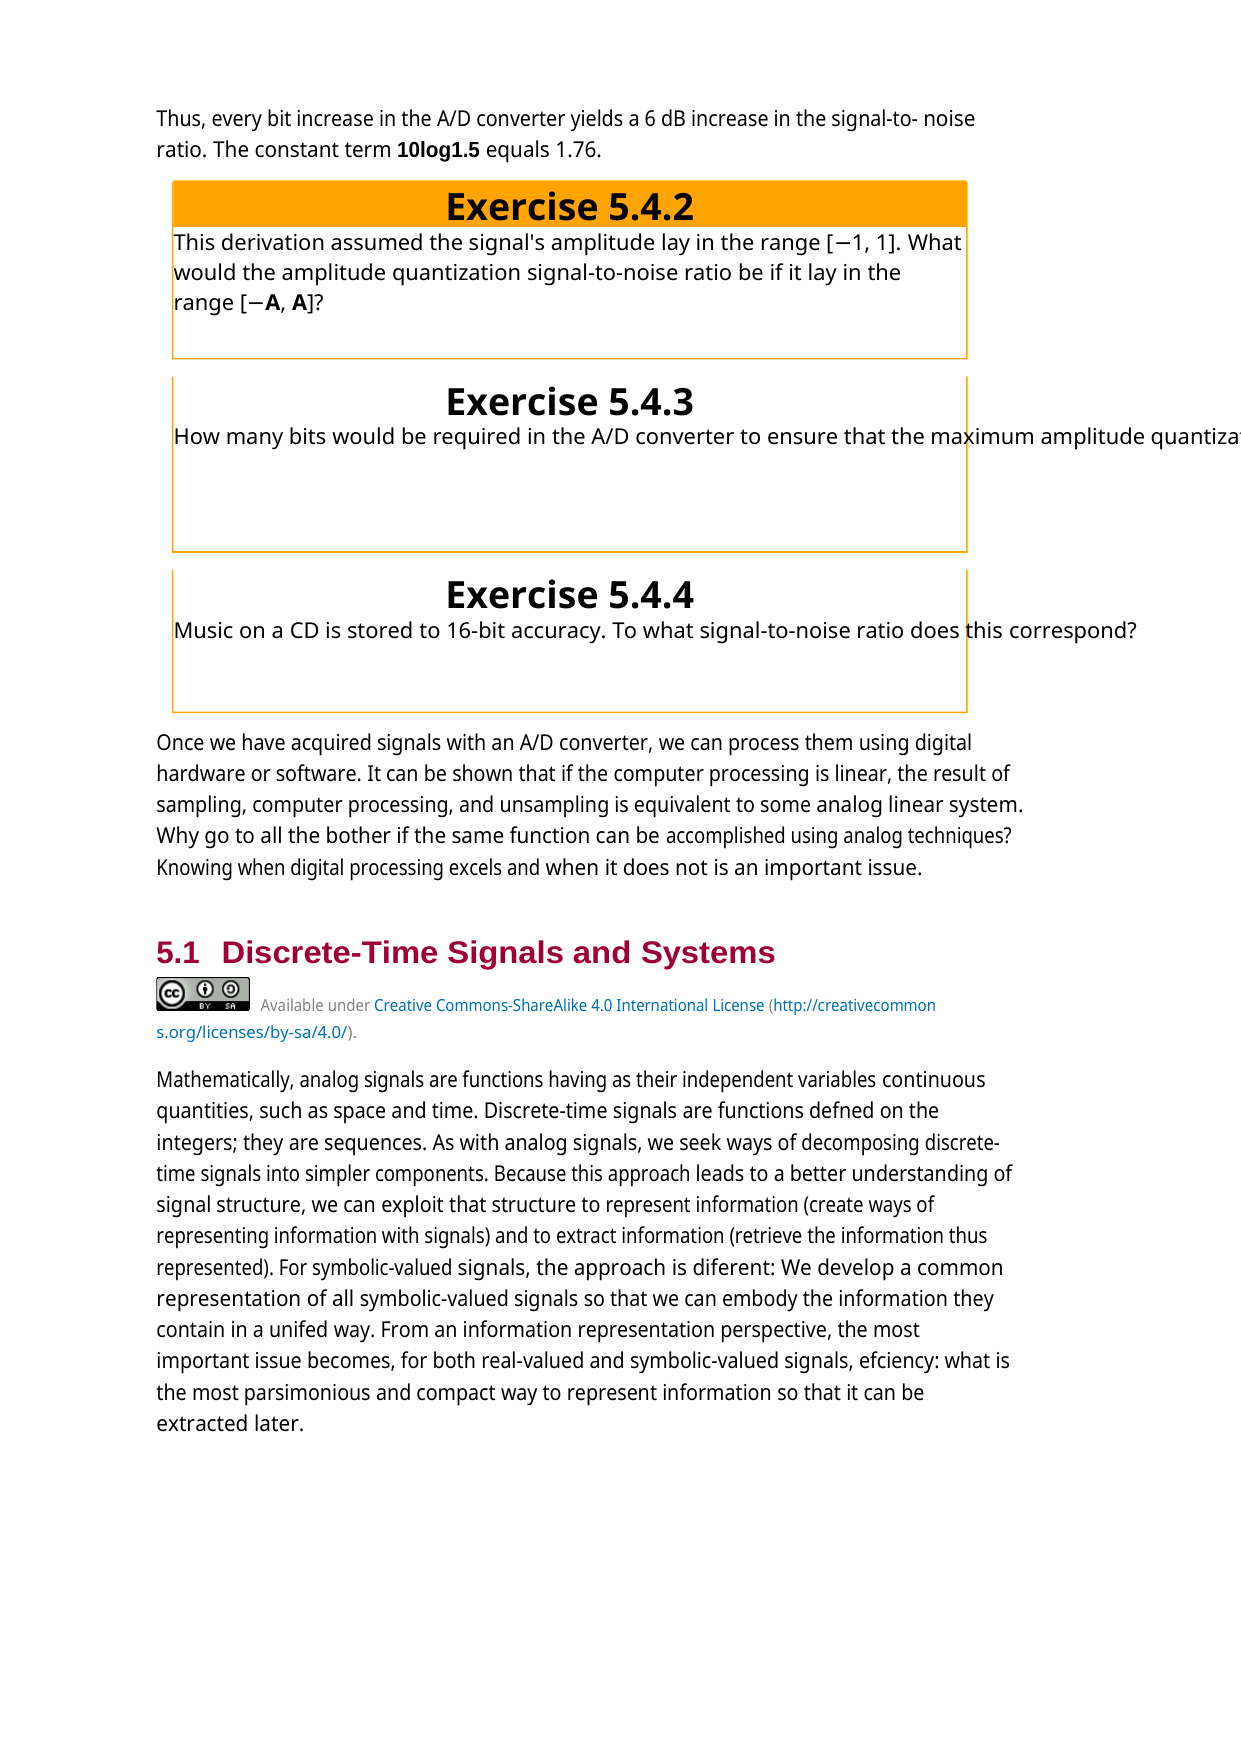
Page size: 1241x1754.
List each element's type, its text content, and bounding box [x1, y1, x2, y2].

text Available under Creative Commons-ShareAlike 4.0 International License (http://creativecommon s.org/licenses/by-sa/4.0/). [156, 978, 1025, 1044]
picture [156, 977, 250, 1011]
text Mathematically, analog signals are functions having as their independent variables continuous quantities, such as space and time. Discrete-time signals are functions defned on the integers; they are sequences. As with analog signals, we seek ways of decomposing discrete-time signals into simpler components. Because this approach leads to a better understanding of signal structure, we can exploit that structure to represent information (create ways of representing information with signals) and to extract information (retrieve the information thus represented). For symbolic-valued signals, the approach is diferent: We develop a common representation of all symbolic-valued signals so that we can embody the information they contain in a unifed way. From an information representation perspective, the most important issue becomes, for both real-valued and symbolic-valued signals, efciency: what is the most parsimonious and compact way to represent information so that it can be extracted later. [156, 1064, 1013, 1437]
text Thus, every bit increase in the A/D converter yields a 6 dB increase in the signal-to- noise ratio. The constant term 10log1.5 equals 1.76. [156, 103, 1024, 164]
subtitle Discrete-Time Signals and Systems [156, 934, 1103, 970]
text Once we have acquired signals with an A/D converter, we can process them using digital hardware or software. It can be shown that if the computer processing is linear, the result of sampling, computer processing, and unsampling is equivalent to some analog linear system. Why go to all the bother if the same function can be accomplished using analog techniques? Knowing when digital processing excels and when it does not is an important issue. [156, 389, 1032, 882]
